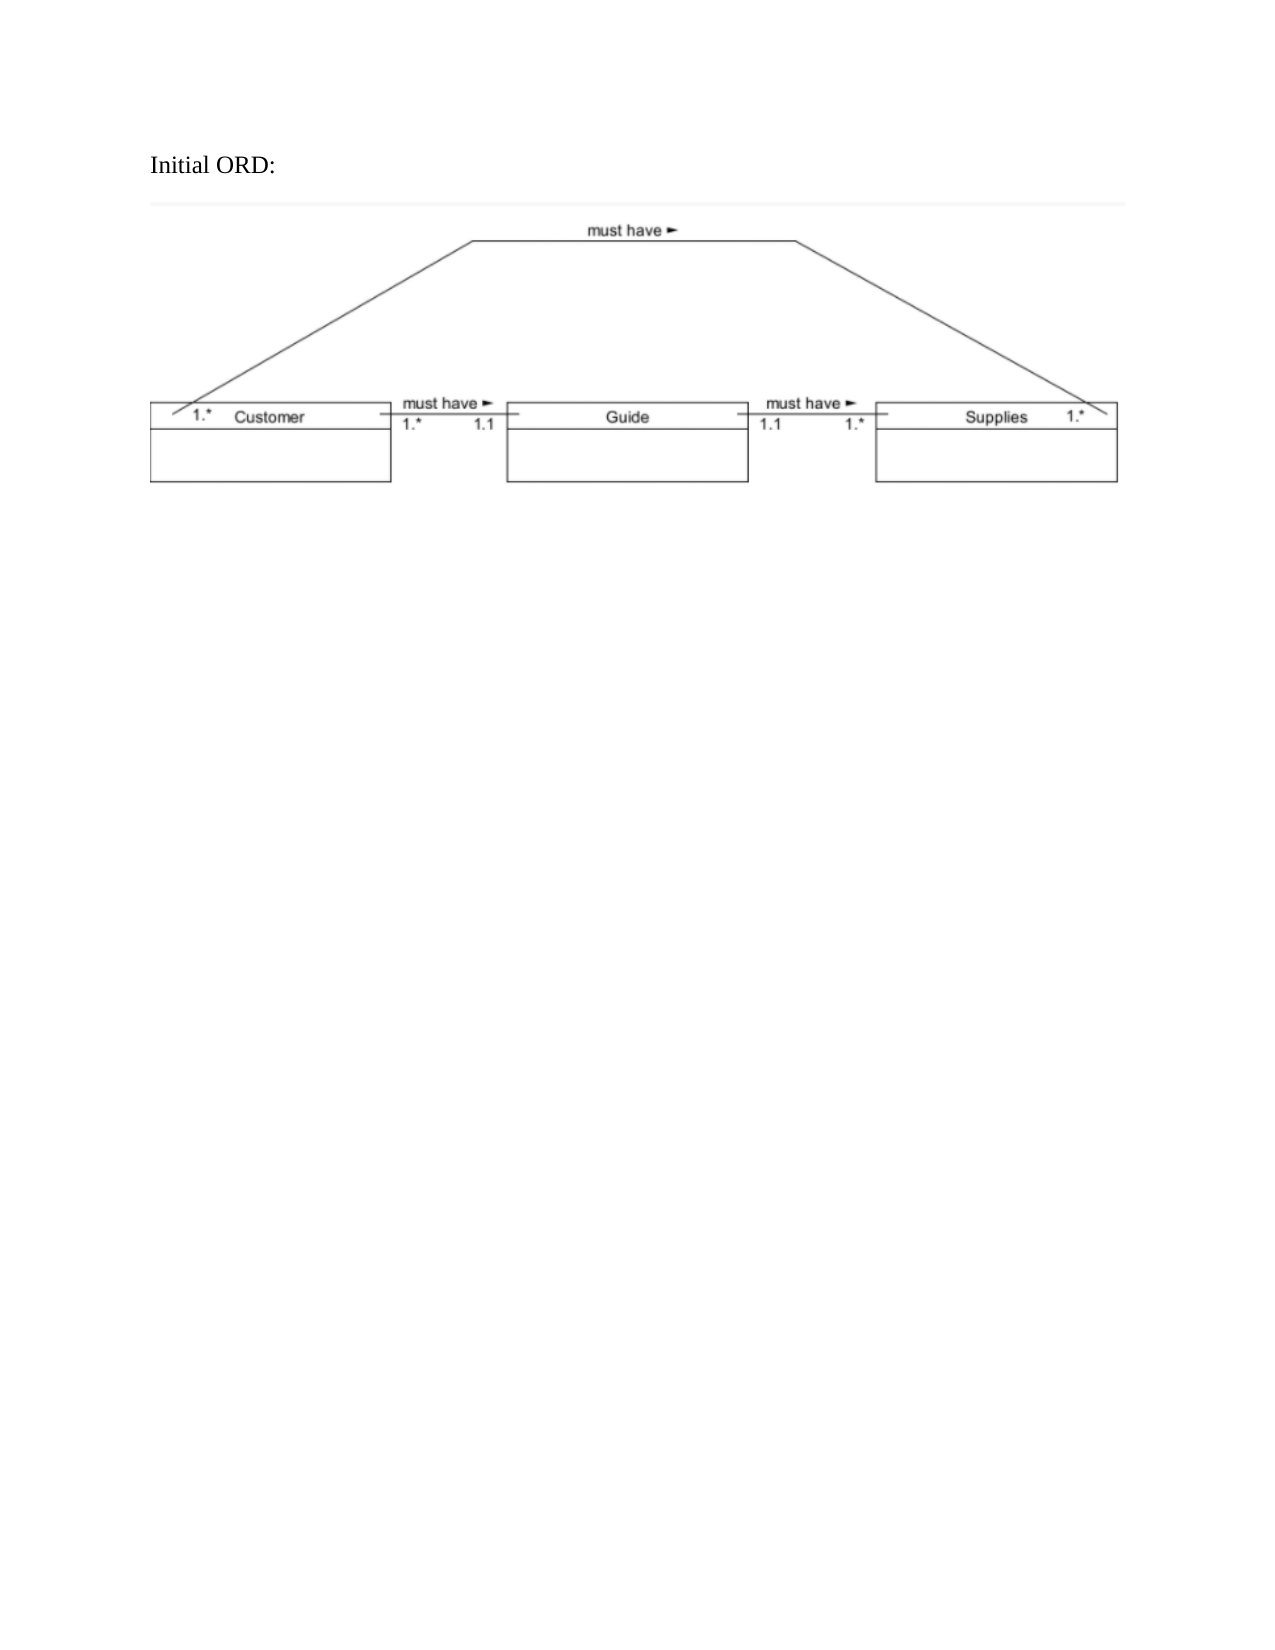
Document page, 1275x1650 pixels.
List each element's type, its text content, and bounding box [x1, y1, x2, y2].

text Initial ORD: [150, 150, 1125, 179]
picture [150, 197, 1125, 501]
